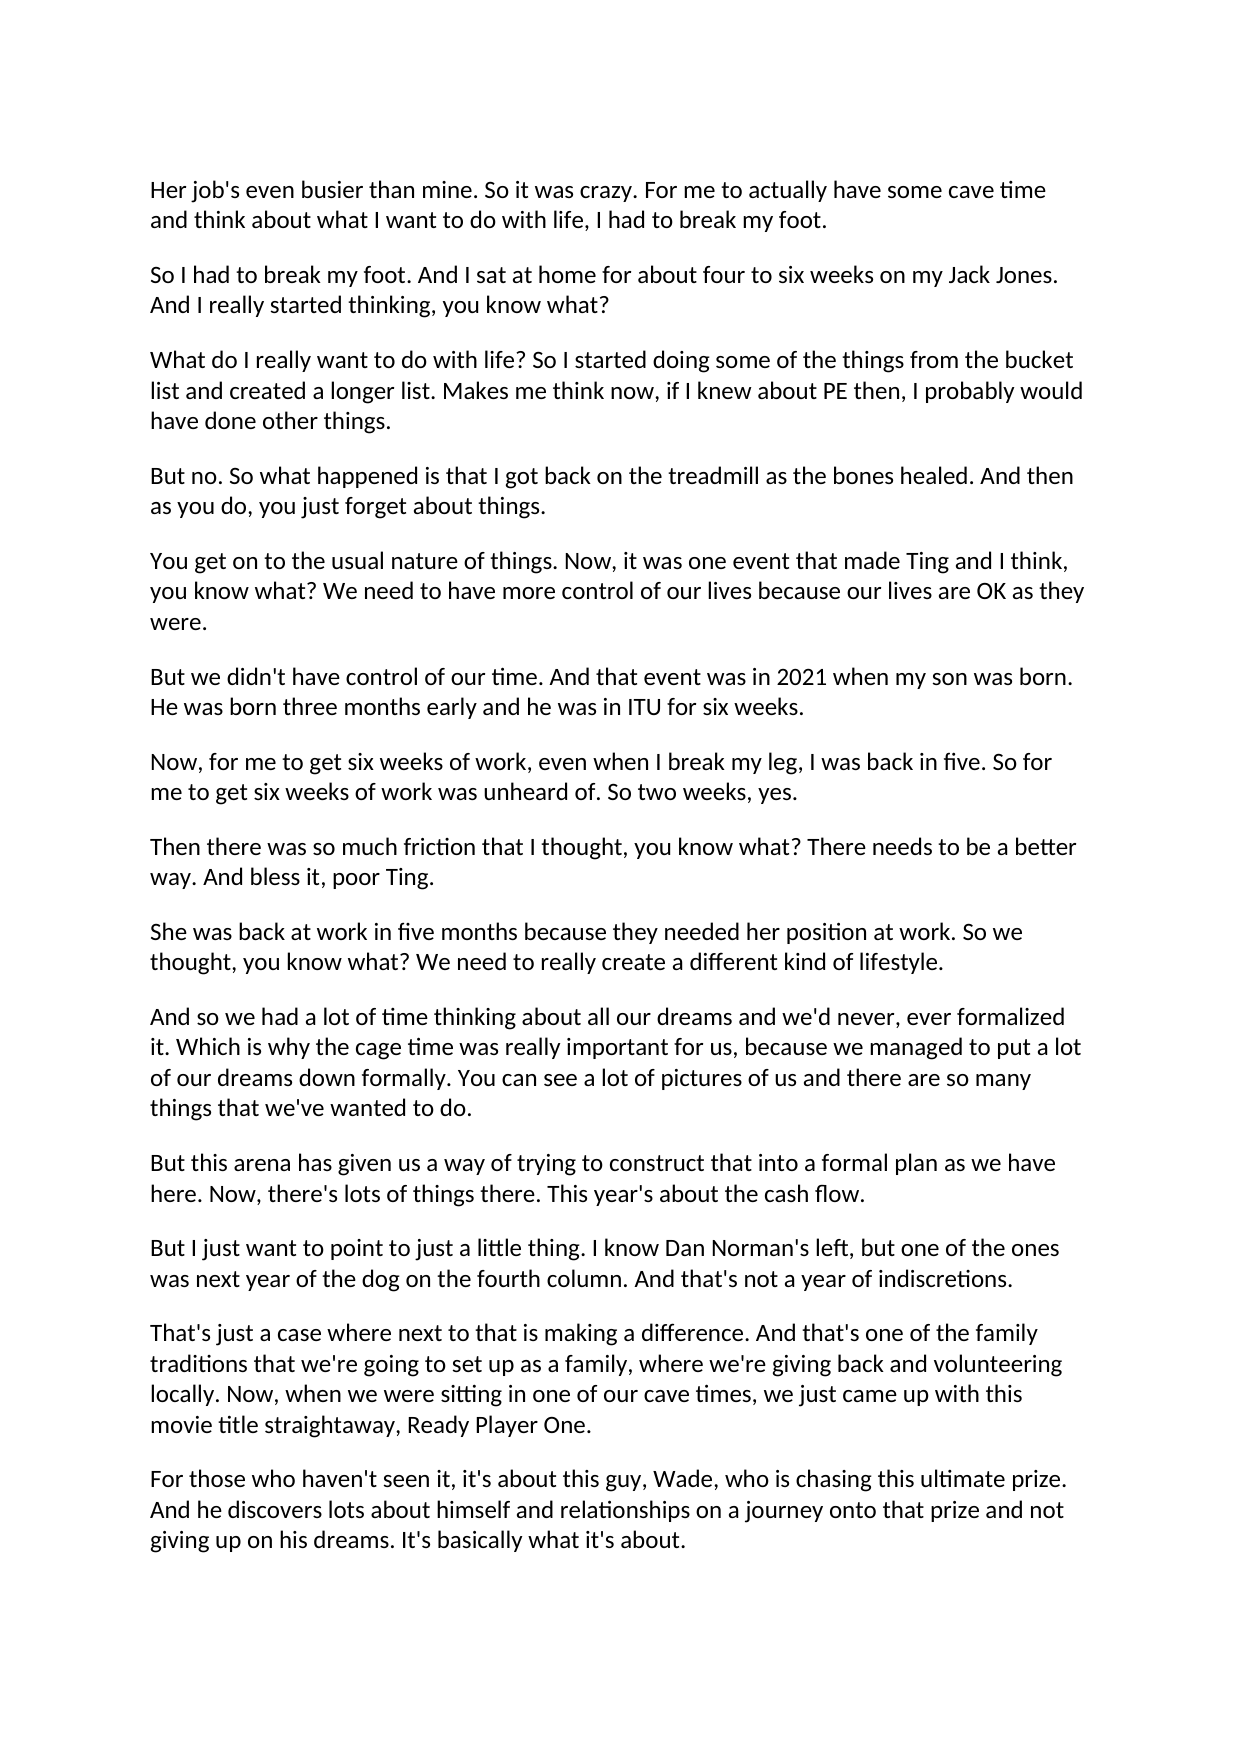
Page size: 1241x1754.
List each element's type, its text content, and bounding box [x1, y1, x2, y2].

text And so we had a lot of time thinking about all our dreams and we'd never, ever formalized it. Which is why the cage time was really important for us, because we managed to put a lot of our dreams down formally. You can see a lot of pictures of us and there are so many things that we've wanted to do. [150, 1001, 1090, 1123]
text What do I really want to do with life? So I started doing some of the things from the bucket list and created a longer list. Makes me think now, if I knew about PE then, I probably would have done other things. [150, 344, 1090, 436]
text Now, for me to get six weeks of work, even when I break my leg, I was back in five. So for me to get six weeks of work was unheard of. So two weeks, yes. [150, 746, 1090, 807]
text Her job's even busier than mine. So it was crazy. For me to actually have some cave time and think about what I want to do with life, I had to break my foot. [150, 174, 1090, 235]
text But this arena has given us a way of trying to construct that into a formal plan as we have here. Now, there's lots of things there. This year's about the cash flow. [150, 1147, 1090, 1208]
text So I had to break my foot. And I sat at home for about four to six weeks on my Jack Jones. And I really started thinking, you know what? [150, 259, 1090, 320]
text Then there was so much friction that I thought, you know what? There needs to be a better way. And bless it, poor Ting. [150, 831, 1090, 892]
text She was back at work in five months because they needed her position at work. So we thought, you know what? We need to really create a different kind of lifestyle. [150, 916, 1090, 977]
text But no. So what happened is that I got back on the treadmill as the bones healed. And then as you do, you just forget about things. [150, 460, 1090, 521]
text That's just a case where next to that is making a difference. And that's one of the family traditions that we're going to set up as a family, where we're giving back and volunteering locally. Now, when we were sitting in one of our cave times, we just came up with this movie title straightaway, Ready Player One. [150, 1317, 1090, 1439]
text But we didn't have control of our time. And that event was in 2021 when my son was born. He was born three months early and he was in ITU for six weeks. [150, 661, 1090, 722]
text For those who haven't seen it, it's about this guy, Wade, who is chasing this ultimate prize. And he discovers lots about himself and relationships on a journey onto that prize and not giving up on his dreams. It's basically what it's about. [150, 1463, 1090, 1555]
text You get on to the usual nature of things. Now, it was one event that made Ting and I think, you know what? We need to have more control of our lives because our lives are OK as they were. [150, 545, 1090, 637]
text But I just want to point to just a little thing. I know Dan Norman's left, but one of the ones was next year of the dog on the fourth column. And that's not a year of indiscretions. [150, 1232, 1090, 1293]
